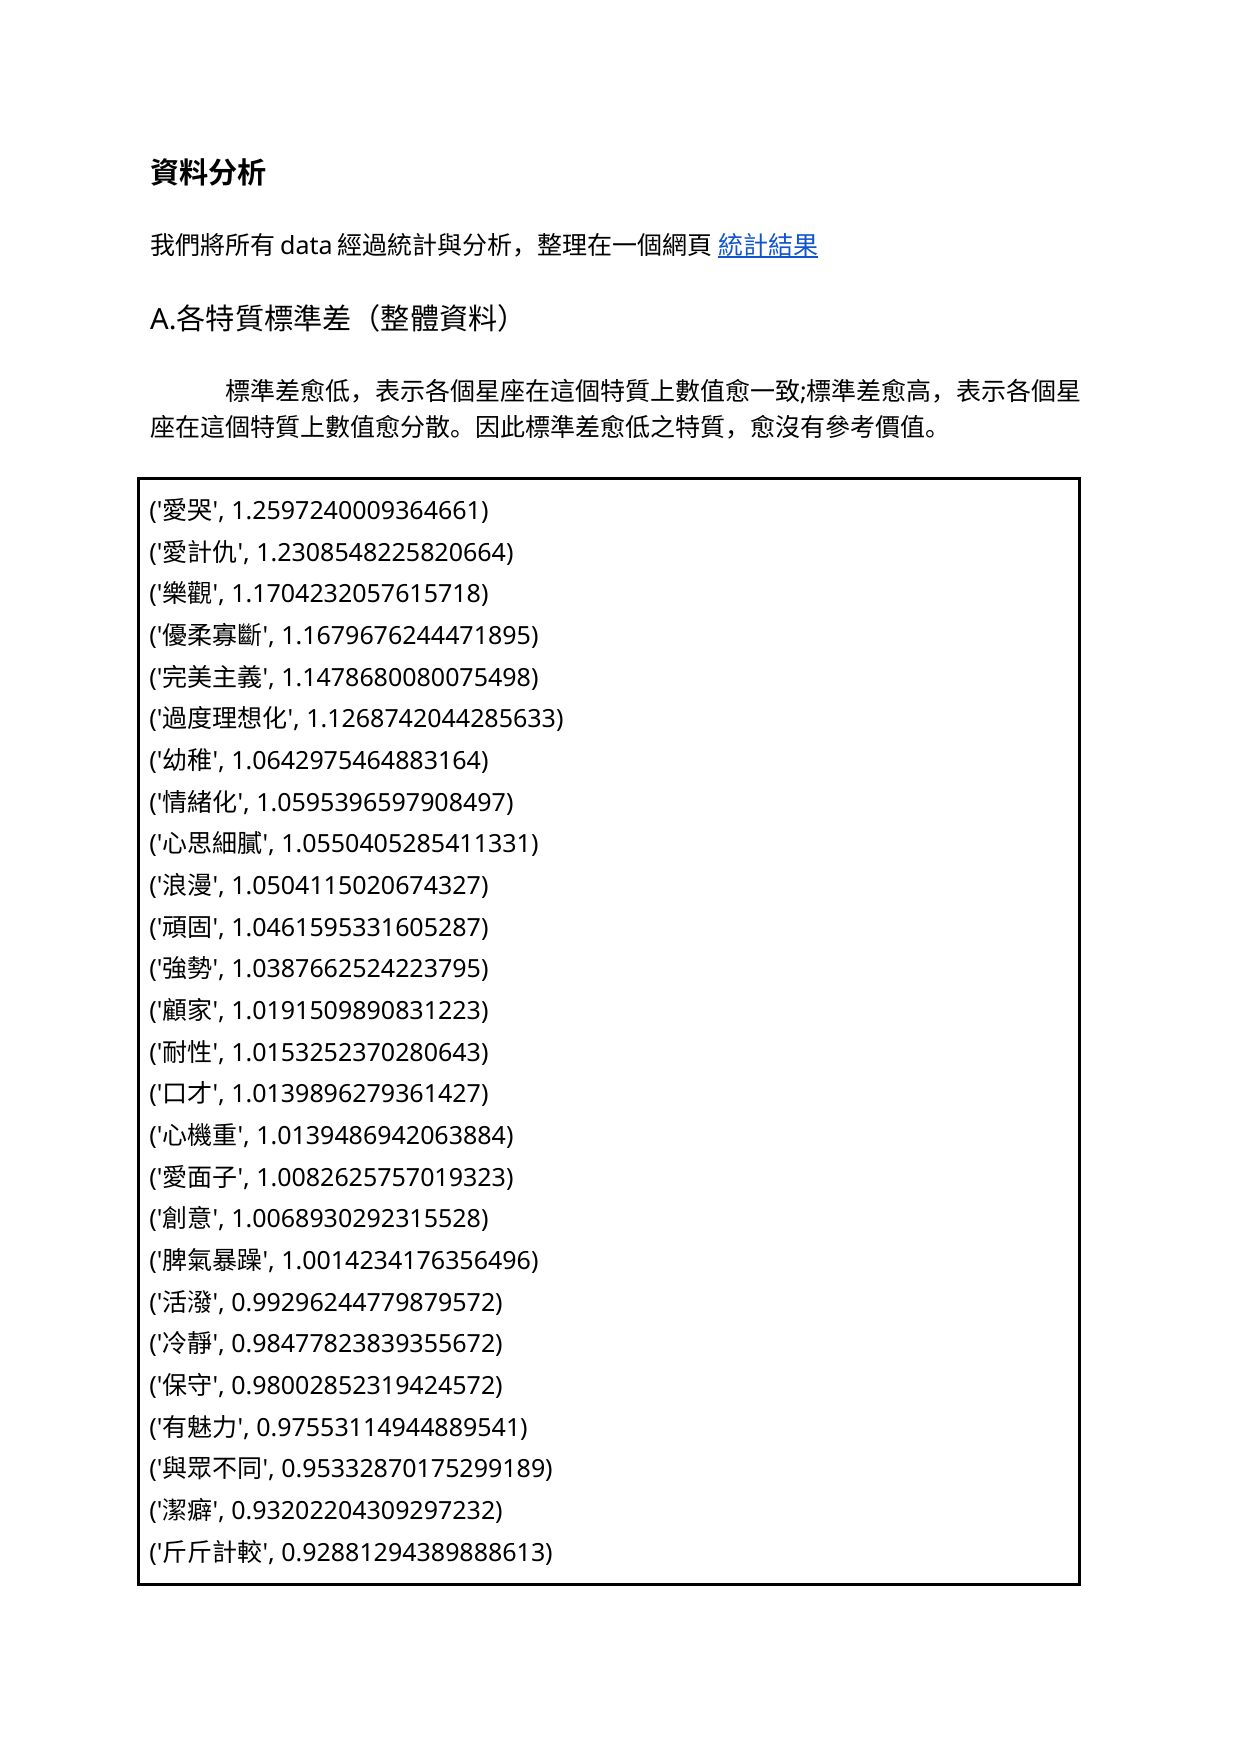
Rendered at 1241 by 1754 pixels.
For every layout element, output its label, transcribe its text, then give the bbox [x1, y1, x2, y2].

text 我們將所有data經過統計與分析，整理在一個網頁 統計結果 [150, 226, 1090, 262]
text 資料分析 [150, 150, 1090, 192]
text A.各特質標準差（整體資料） [150, 295, 1090, 338]
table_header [140, 480, 1078, 1582]
text 標準差愈低，表示各個星座在這個特質上數值愈一致;標準差愈高，表示各個星座在這個特質上數值愈分散。因此標準差愈低之特質，愈沒有參考價值。 [150, 371, 1090, 443]
